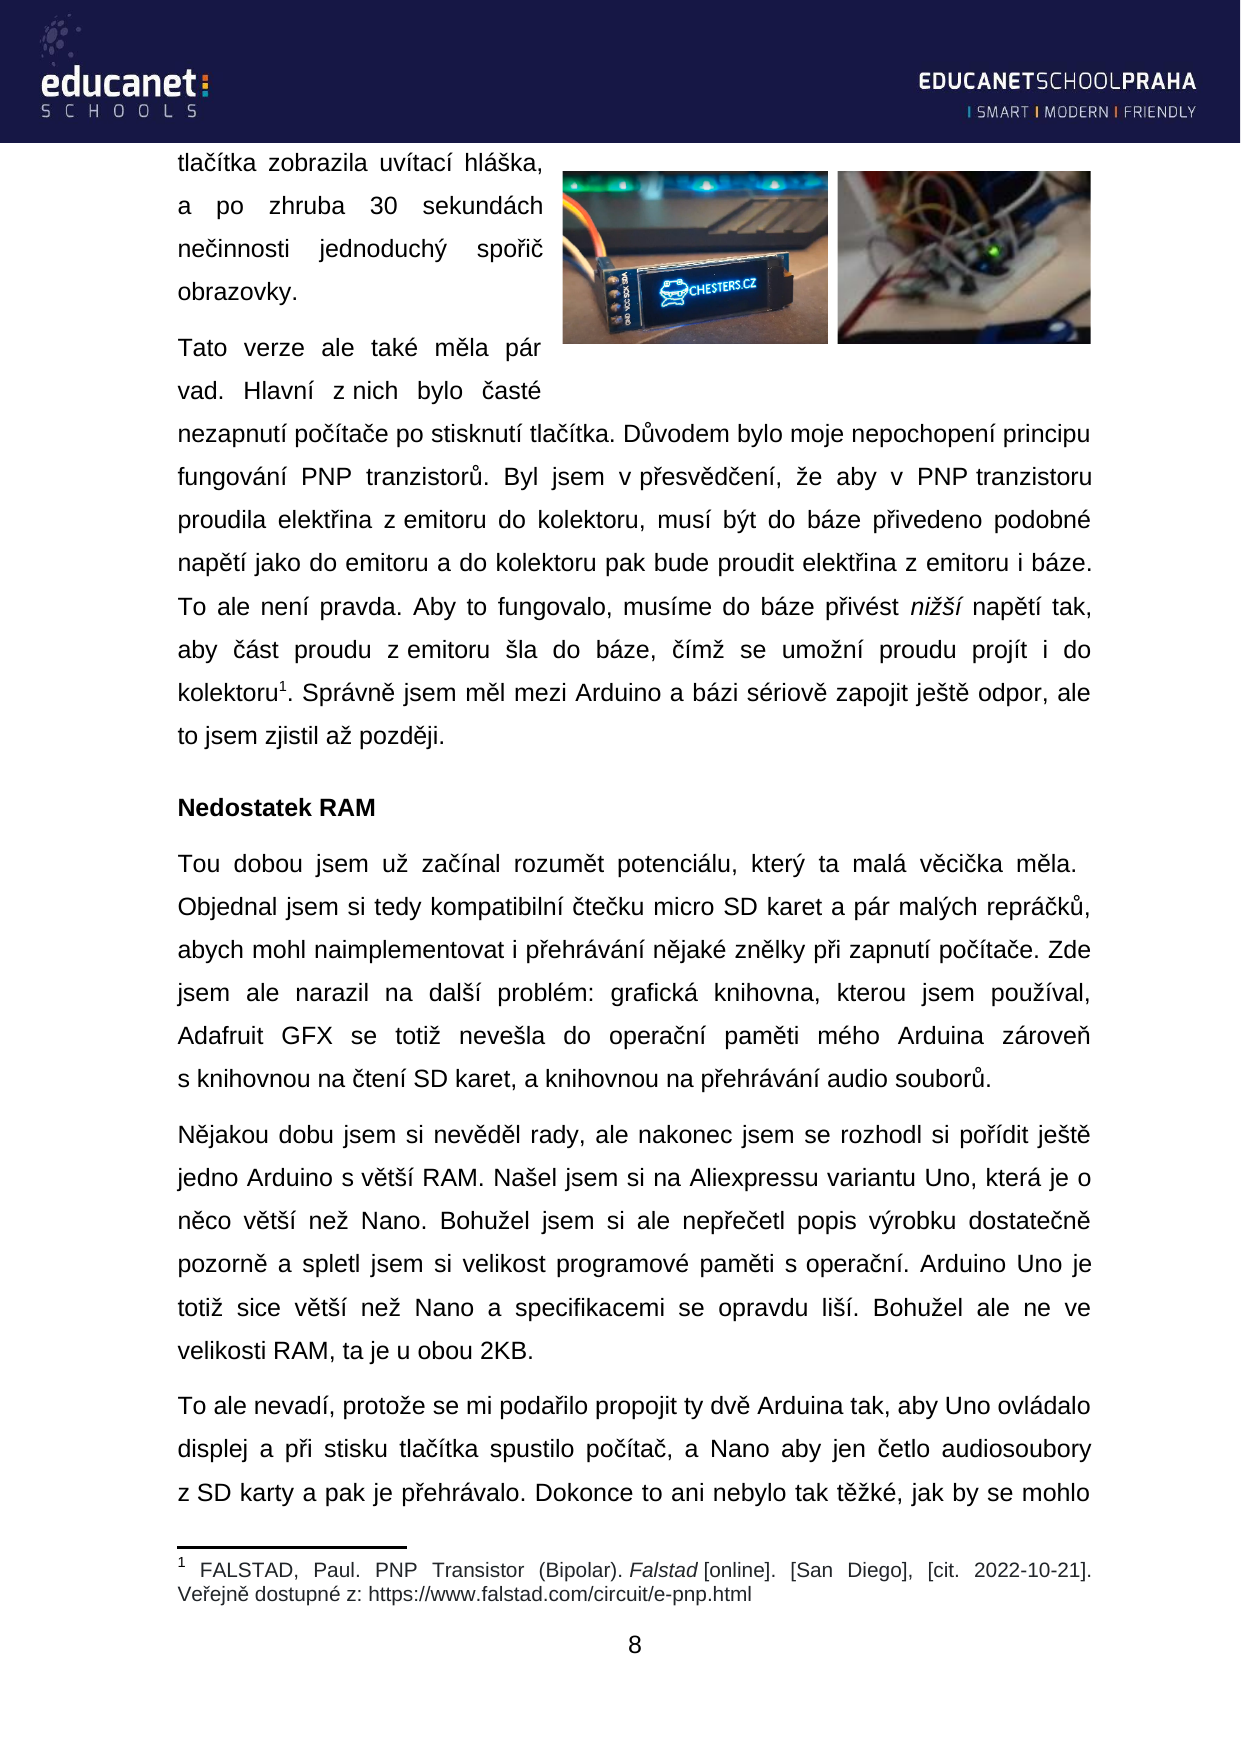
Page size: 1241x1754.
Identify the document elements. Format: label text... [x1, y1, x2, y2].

picture [837, 171, 1091, 344]
picture [764, 179, 783, 189]
text Tou dobou jsem už začínal rozumět potenciálu, který ta malá věcička měla. Objednal jsem si tedy kompatibilní čtečku micro SD karet a pár malých repráčků, abych mohl naimplementovat i přehrávání nějaké znělky při zapnutí počítače. Zde jsem ale narazil na další problém: grafická knihovna, kterou jsem používal, Adafruit GFX se totiž nevešla do operační paměti mého Arduina zároveň s knihovnou na čtení SD karet, a knihovnou na přehrávání audio souborů. [177, 849, 1092, 1093]
text Tato verze ale také měla pár vad. Hlavní z nich bylo časté nezapnutí počítače po stisknutí tlačítka. Důvodem bylo moje nepochopení principu fungování PNP tranzistorů. Byl jsem v přesvědčení, že aby v PNP tranzistoru proudila elektřina z emitoru do kolektoru, musí být do báze přivedeno podobné napětí jako do emitoru a do kolektoru pak bude proudit elektřina z emitoru i báze. To ale není pravda. Aby to fungovalo, musíme do báze přivést nižší napětí tak, aby část proudu z emitoru šla do báze, čímž se umožní proudu projít i do kolektoru. Správně jsem měl mezi Arduino a bázi sériově zapojit ještě odpor, ale to jsem zjistil až později. [177, 333, 1092, 749]
subtitle Nedostatek RAM [177, 793, 1092, 822]
text Nějakou dobu jsem si nevěděl rady, ale nakonec jsem se rozhodl si pořídit ještě jedno Arduino s větší RAM. Našel jsem si na Aliexpressu variantu Uno, která je o něco větší než Nano. Bohužel jsem si ale nepřečetl popis výrobku dostatečně pozorně a spletl jsem si velikost programové paměti s operační. Arduino Uno je totiž sice větší než Nano a specifikacemi se opravdu liší. Bohužel ale ne ve velikosti RAM, ta je u obou 2KB. [177, 1120, 1092, 1364]
picture [562, 171, 828, 344]
picture [0, 0, 1241, 143]
